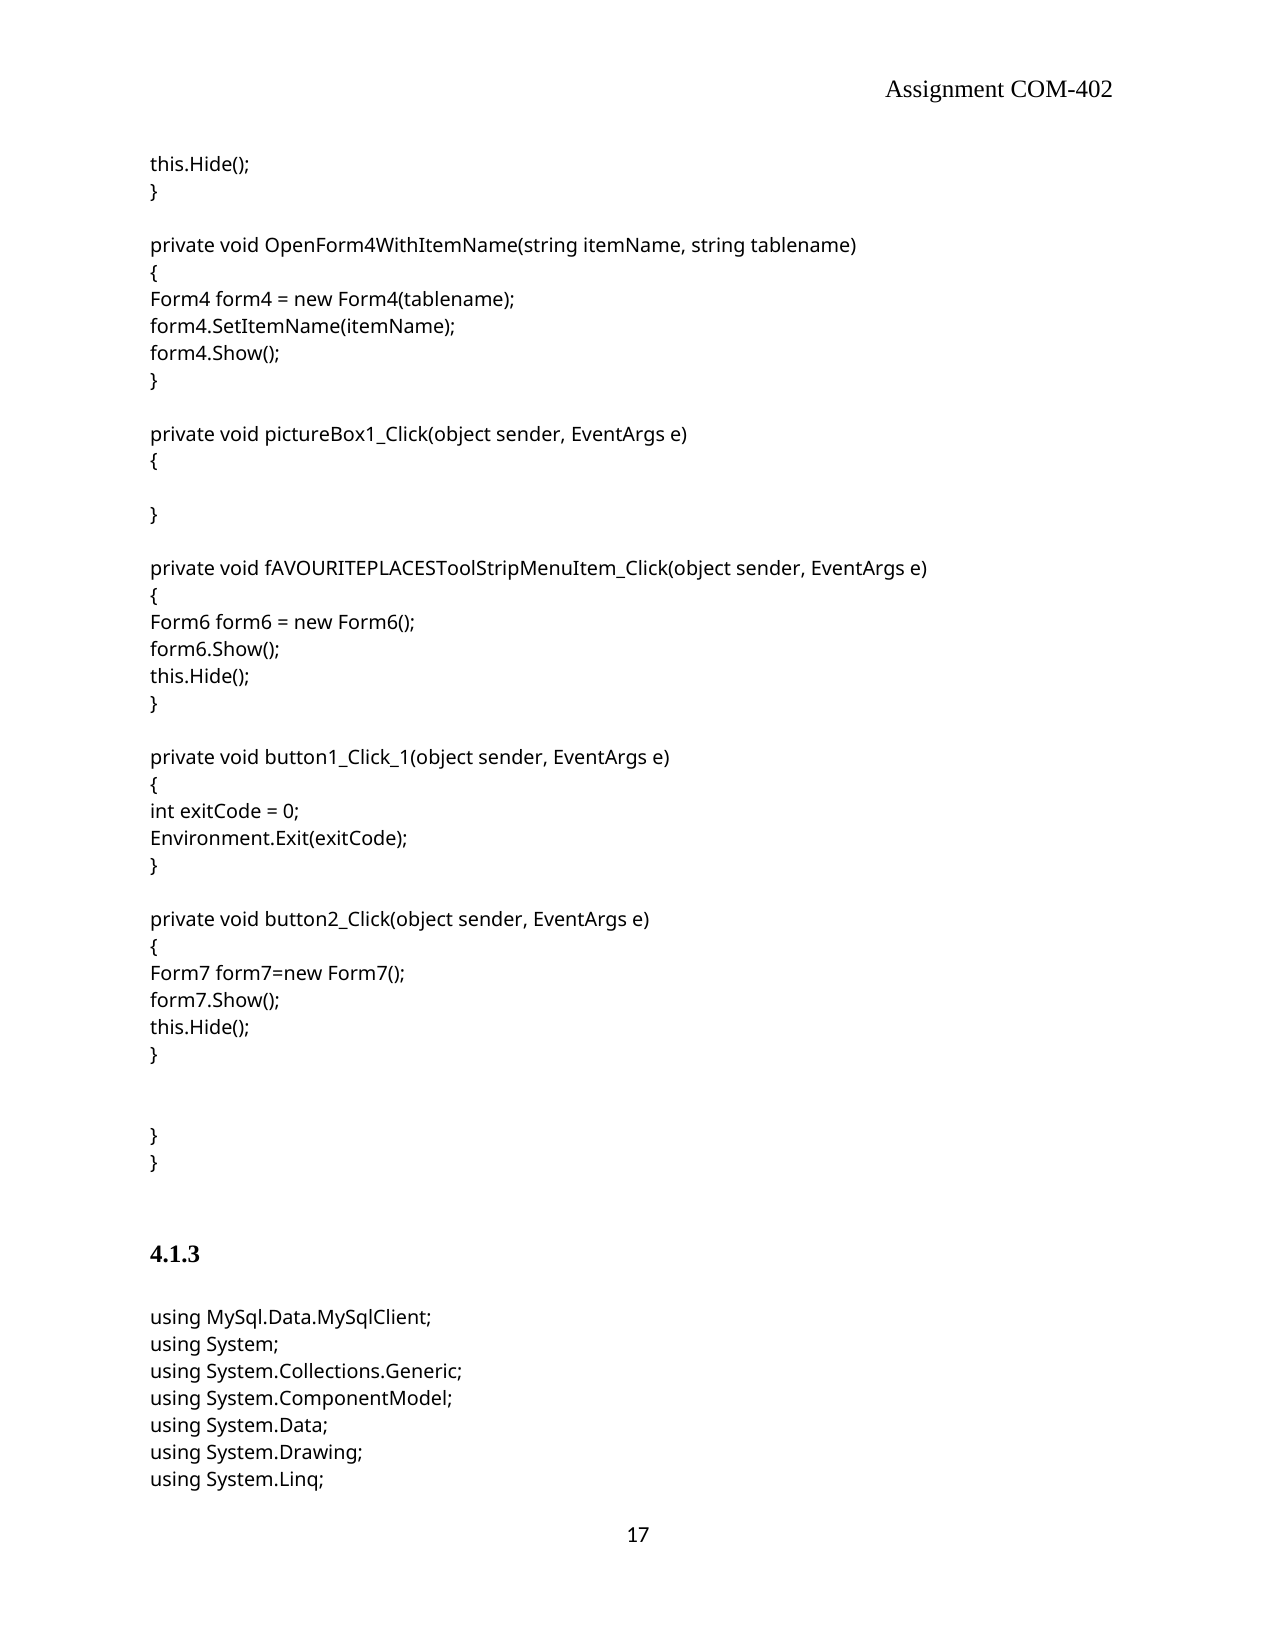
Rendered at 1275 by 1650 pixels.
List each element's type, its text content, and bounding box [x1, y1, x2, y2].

text private void button1_Click_1(object sender, EventArgs e) [150, 743, 1125, 771]
text form6.Show(); [150, 636, 1125, 663]
text Form6 form6 = new Form6(); [150, 609, 1125, 636]
text } [150, 177, 1125, 204]
text } [150, 689, 1125, 717]
text private void fAVOURITEPLACESToolStripMenuItem_Click(object sender, EventArgs e) [150, 555, 1125, 582]
text { [150, 771, 1125, 797]
text } [150, 1040, 1125, 1067]
text private void button2_Click(object sender, EventArgs e) [150, 905, 1125, 932]
text } [150, 1121, 1125, 1148]
text } [150, 366, 1125, 393]
text private void OpenForm4WithItemName(string itemName, string tablename) [150, 231, 1125, 258]
text using MySql.Data.MySqlClient; [150, 1303, 1125, 1330]
text using System.Drawing; [150, 1438, 1125, 1465]
text this.Hide(); [150, 663, 1125, 689]
text Environment.Exit(exitCode); [150, 824, 1125, 851]
text form4.Show(); [150, 339, 1125, 366]
text form4.SetItemName(itemName); [150, 312, 1125, 339]
text { [150, 582, 1125, 609]
text form7.Show(); [150, 986, 1125, 1013]
text this.Hide(); [150, 1013, 1125, 1040]
text int exitCode = 0; [150, 797, 1125, 824]
text } [150, 851, 1125, 878]
text private void pictureBox1_Click(object sender, EventArgs e) [150, 420, 1125, 447]
text Form7 form7=new Form7(); [150, 959, 1125, 986]
text using System.ComponentModel; [150, 1384, 1125, 1411]
text 4.1.3 [150, 1239, 1125, 1268]
text { [150, 258, 1125, 285]
text using System.Data; [150, 1411, 1125, 1438]
text { [150, 447, 1125, 474]
text { [150, 932, 1125, 959]
text Form4 form4 = new Form4(tablename); [150, 285, 1125, 312]
text } [150, 501, 1125, 528]
text this.Hide(); [150, 150, 1125, 177]
text using System.Collections.Generic; [150, 1357, 1125, 1384]
text } [150, 1148, 1125, 1175]
text using System.Linq; [150, 1465, 1125, 1492]
text using System; [150, 1330, 1125, 1357]
